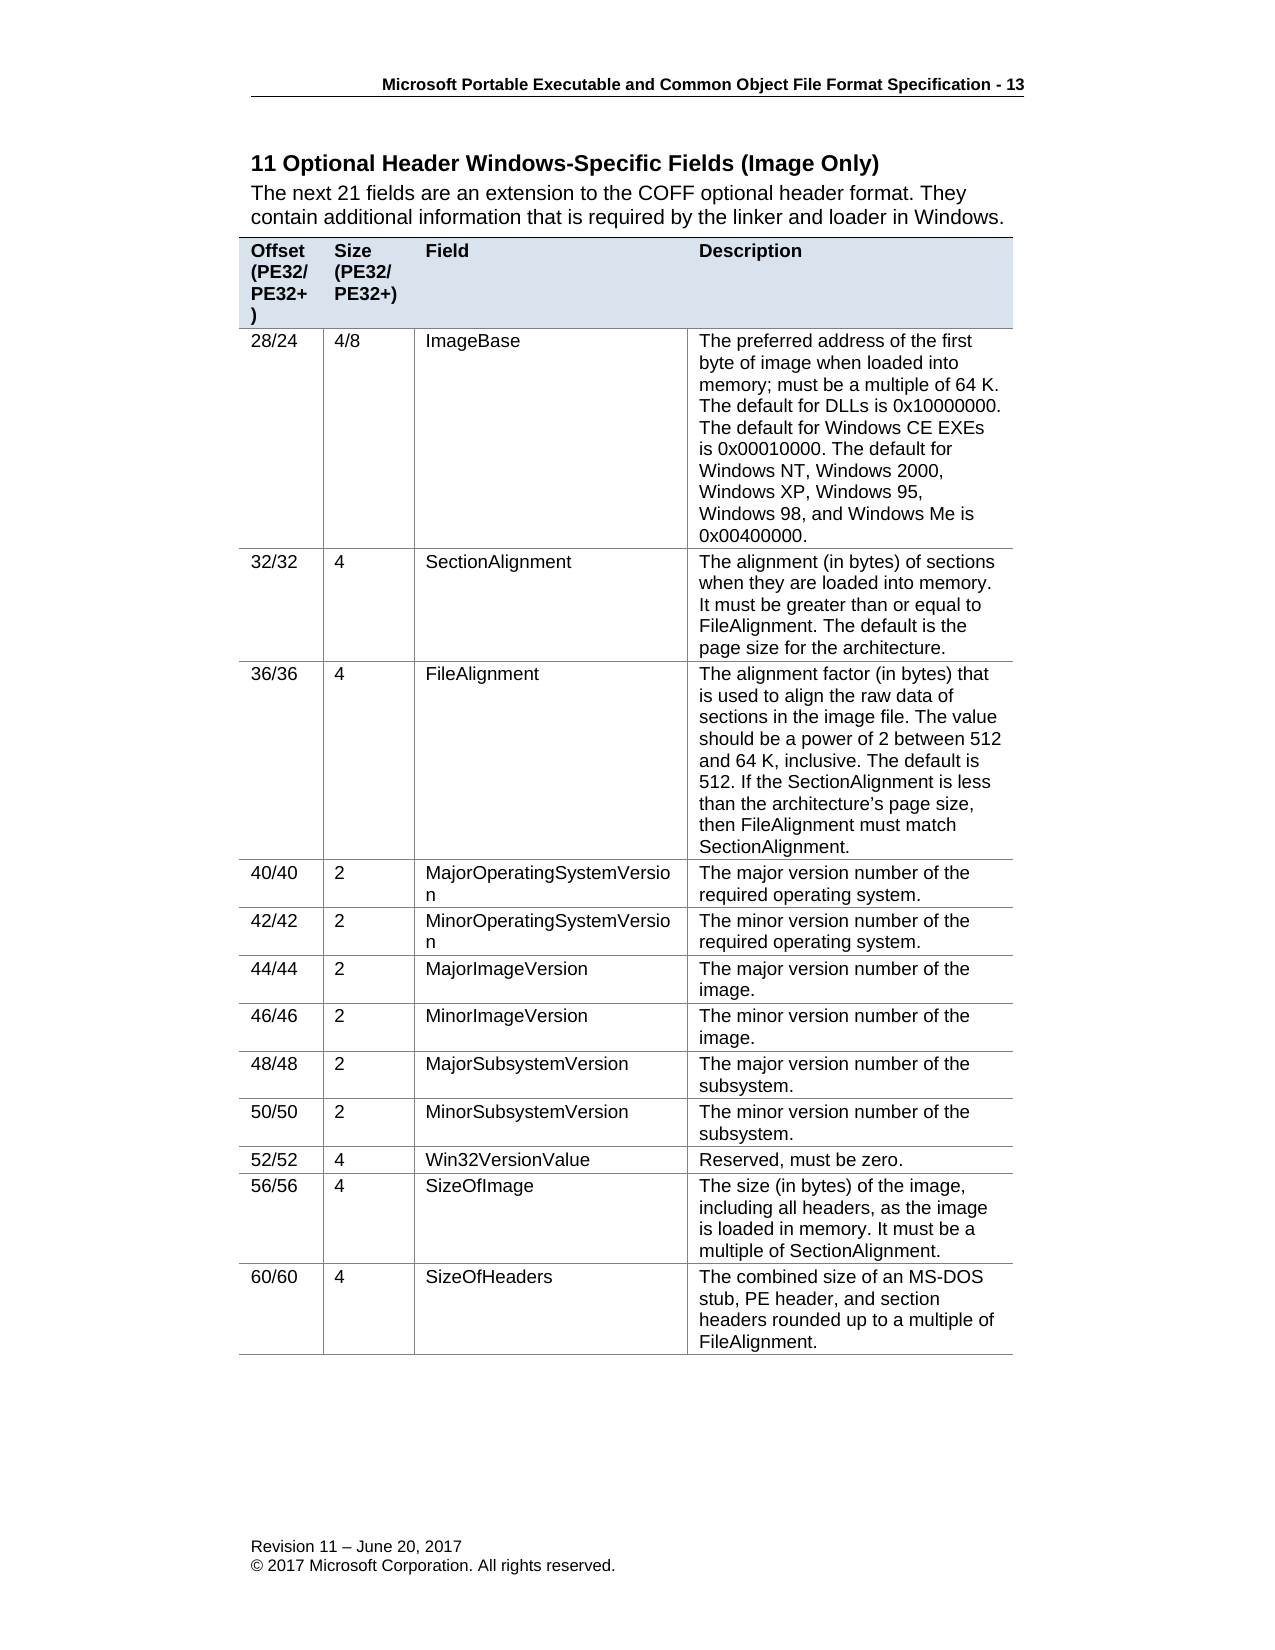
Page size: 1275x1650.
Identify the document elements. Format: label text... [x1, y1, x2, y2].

table_cell 2 [324, 860, 414, 907]
table_cell 4 [324, 1147, 414, 1172]
table_cell 2 [324, 1004, 414, 1051]
table_cell 2 [324, 908, 414, 955]
table_cell 46/46 [239, 1004, 323, 1051]
table_cell The minor version number of the subsystem. [688, 1099, 1013, 1146]
table_header Field [414, 238, 688, 328]
table_header Offset (PE32/ PE32+) [239, 238, 323, 328]
table_cell Win32VersionValue [415, 1147, 687, 1172]
table_cell The combined size of an MS-DOS stub, PE header, and section headers rounded up to a multiple of FileAlignment. [688, 1264, 1013, 1354]
table_header Size (PE32/ PE32+) [323, 238, 414, 328]
table_cell MinorImageVersion [415, 1004, 687, 1051]
table_cell 4 [324, 549, 414, 661]
table_cell 42/42 [239, 908, 323, 955]
table_cell SectionAlignment [415, 549, 687, 661]
table_cell The minor version number of the image. [688, 1004, 1013, 1051]
table_cell MajorImageVersion [415, 956, 687, 1003]
table_header Description [688, 238, 1013, 328]
table_cell 50/50 [239, 1099, 323, 1146]
table_cell 2 [324, 956, 414, 1003]
table_cell 36/36 [239, 662, 323, 859]
table_cell 4 [324, 1174, 414, 1263]
table_cell SizeOfHeaders [415, 1264, 687, 1354]
table_cell 48/48 [239, 1052, 323, 1098]
table_cell 4/8 [324, 329, 414, 548]
table_cell The major version number of the required operating system. [688, 860, 1013, 907]
table_cell 32/32 [239, 549, 323, 661]
table_cell 56/56 [239, 1174, 323, 1263]
text The next 21 fields are an extension to the COFF optional header format. They contain additional information that is required by the linker and loader in Windows. [251, 181, 1024, 228]
table_cell The size (in bytes) of the image, including all headers, as the image is loaded in memory. It must be a multiple of SectionAlignment. [688, 1174, 1013, 1263]
table_cell ImageBase [415, 329, 687, 548]
table_cell 40/40 [239, 860, 323, 907]
table_cell MajorOperatingSystemVersion [415, 860, 687, 907]
table_cell 44/44 [239, 956, 323, 1003]
table_cell The minor version number of the required operating system. [688, 908, 1013, 955]
table_cell 52/52 [239, 1147, 323, 1172]
table_cell The preferred address of the first byte of image when loaded into memory; must be a multiple of 64 K. The default for DLLs is 0x10000000. The default for Windows CE EXEs is 0x00010000. The default for Windows NT, Windows 2000, Windows XP, Windows 95, Windows 98, and Windows Me is 0x00400000. [688, 329, 1013, 548]
table_cell The major version number of the image. [688, 956, 1013, 1003]
table_cell The major version number of the subsystem. [688, 1052, 1013, 1098]
table_cell FileAlignment [415, 662, 687, 859]
table_cell 28/24 [239, 329, 323, 548]
table_cell 2 [324, 1052, 414, 1098]
table_cell 4 [324, 662, 414, 859]
table_cell MinorSubsystemVersion [415, 1099, 687, 1146]
table_cell 60/60 [239, 1264, 323, 1354]
table_cell Reserved, must be zero. [688, 1147, 1013, 1172]
table_cell 4 [324, 1264, 414, 1354]
subtitle Optional Header Windows-Specific Fields (Image Only) [251, 150, 1024, 176]
table_cell 2 [324, 1099, 414, 1146]
table_cell MinorOperatingSystemVersion [415, 908, 687, 955]
table_cell The alignment factor (in bytes) that is used to align the raw data of sections in the image file. The value should be a power of 2 between 512 and 64 K, inclusive. The default is 512. If the SectionAlignment is less than the architecture’s page size, then FileAlignment must match SectionAlignment. [688, 662, 1013, 859]
table_cell The alignment (in bytes) of sections when they are loaded into memory. It must be greater than or equal to FileAlignment. The default is the page size for the architecture. [688, 549, 1013, 661]
table_cell SizeOfImage [415, 1174, 687, 1263]
table_cell MajorSubsystemVersion [415, 1052, 687, 1098]
